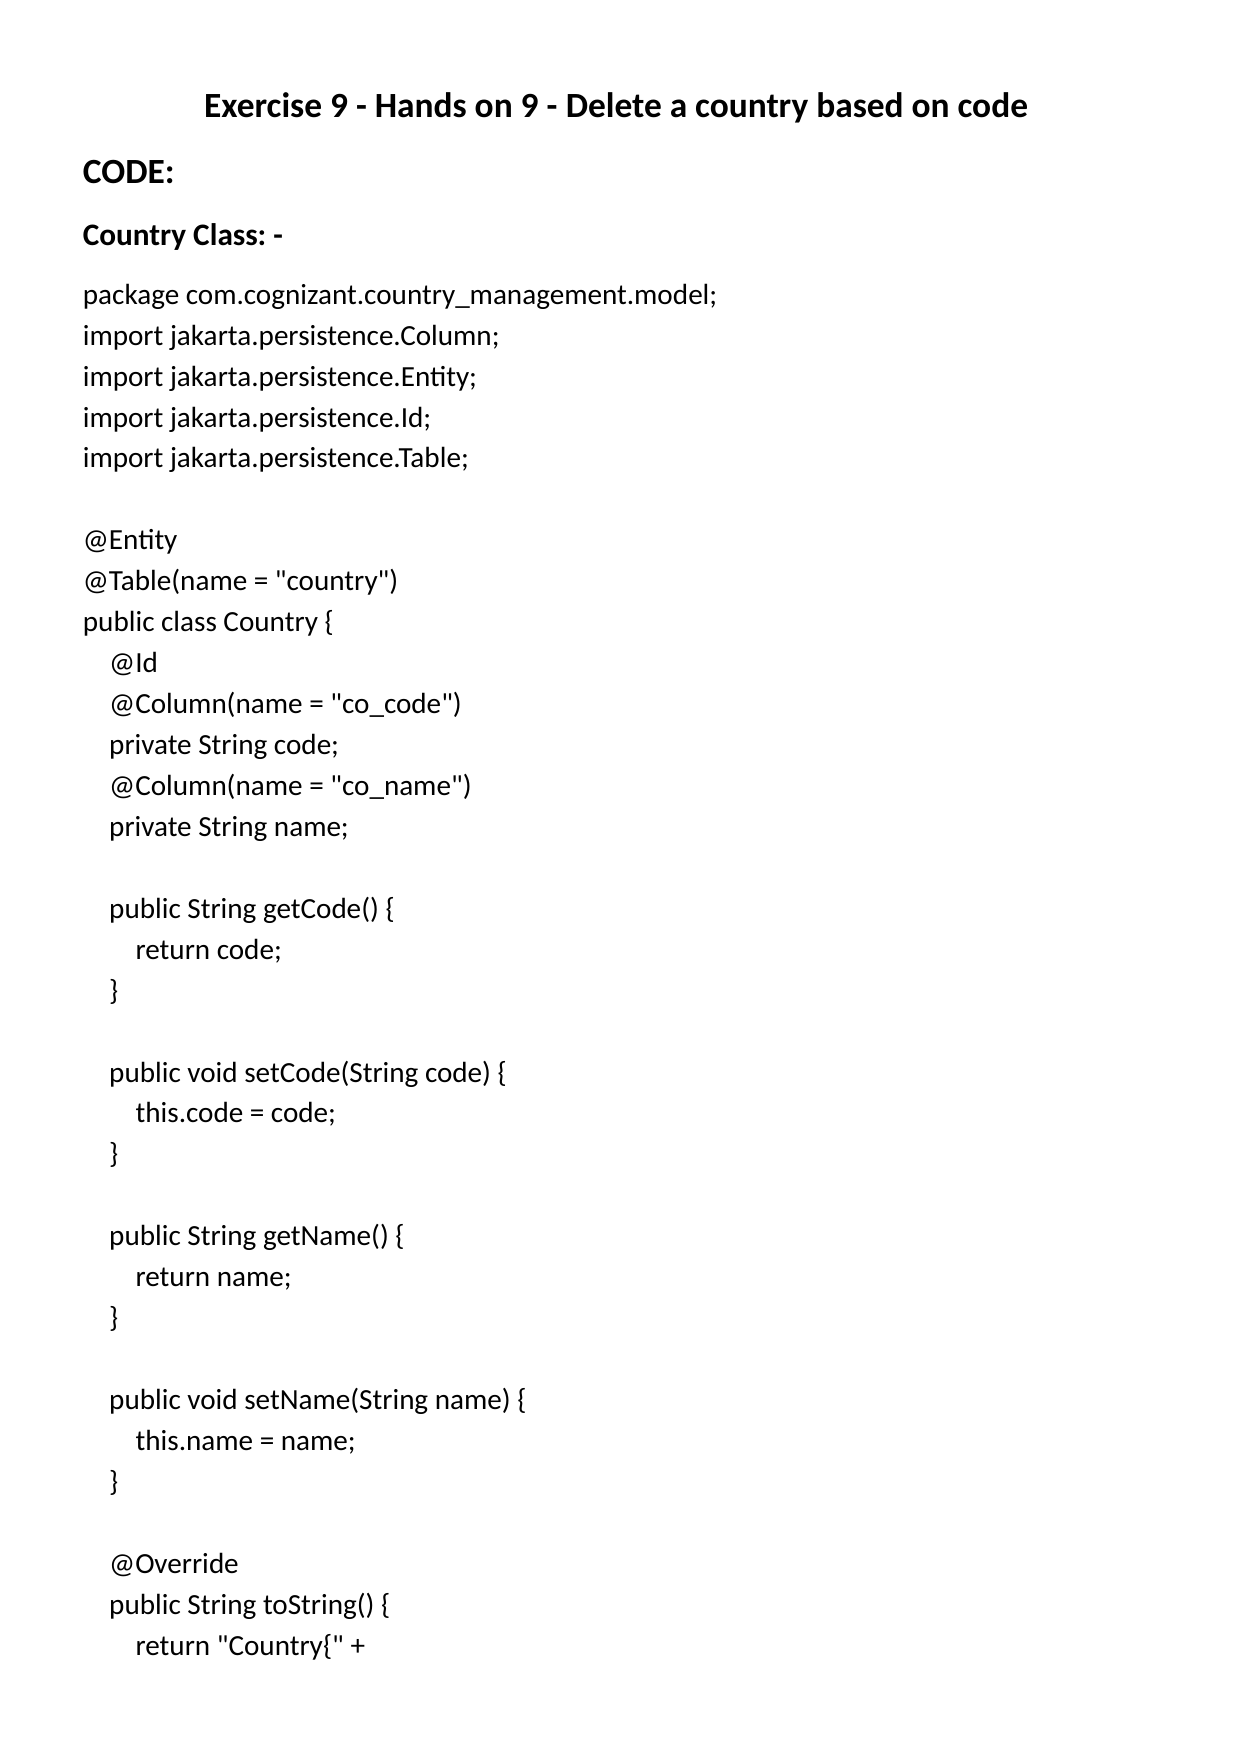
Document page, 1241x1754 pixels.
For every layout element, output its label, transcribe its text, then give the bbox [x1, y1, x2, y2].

text Exercise 9 - Hands on 9 - Delete a country based on code [83, 83, 1157, 126]
text Country Class: - [83, 215, 1157, 253]
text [83, 276, 1157, 1662]
text CODE: [83, 149, 1157, 192]
